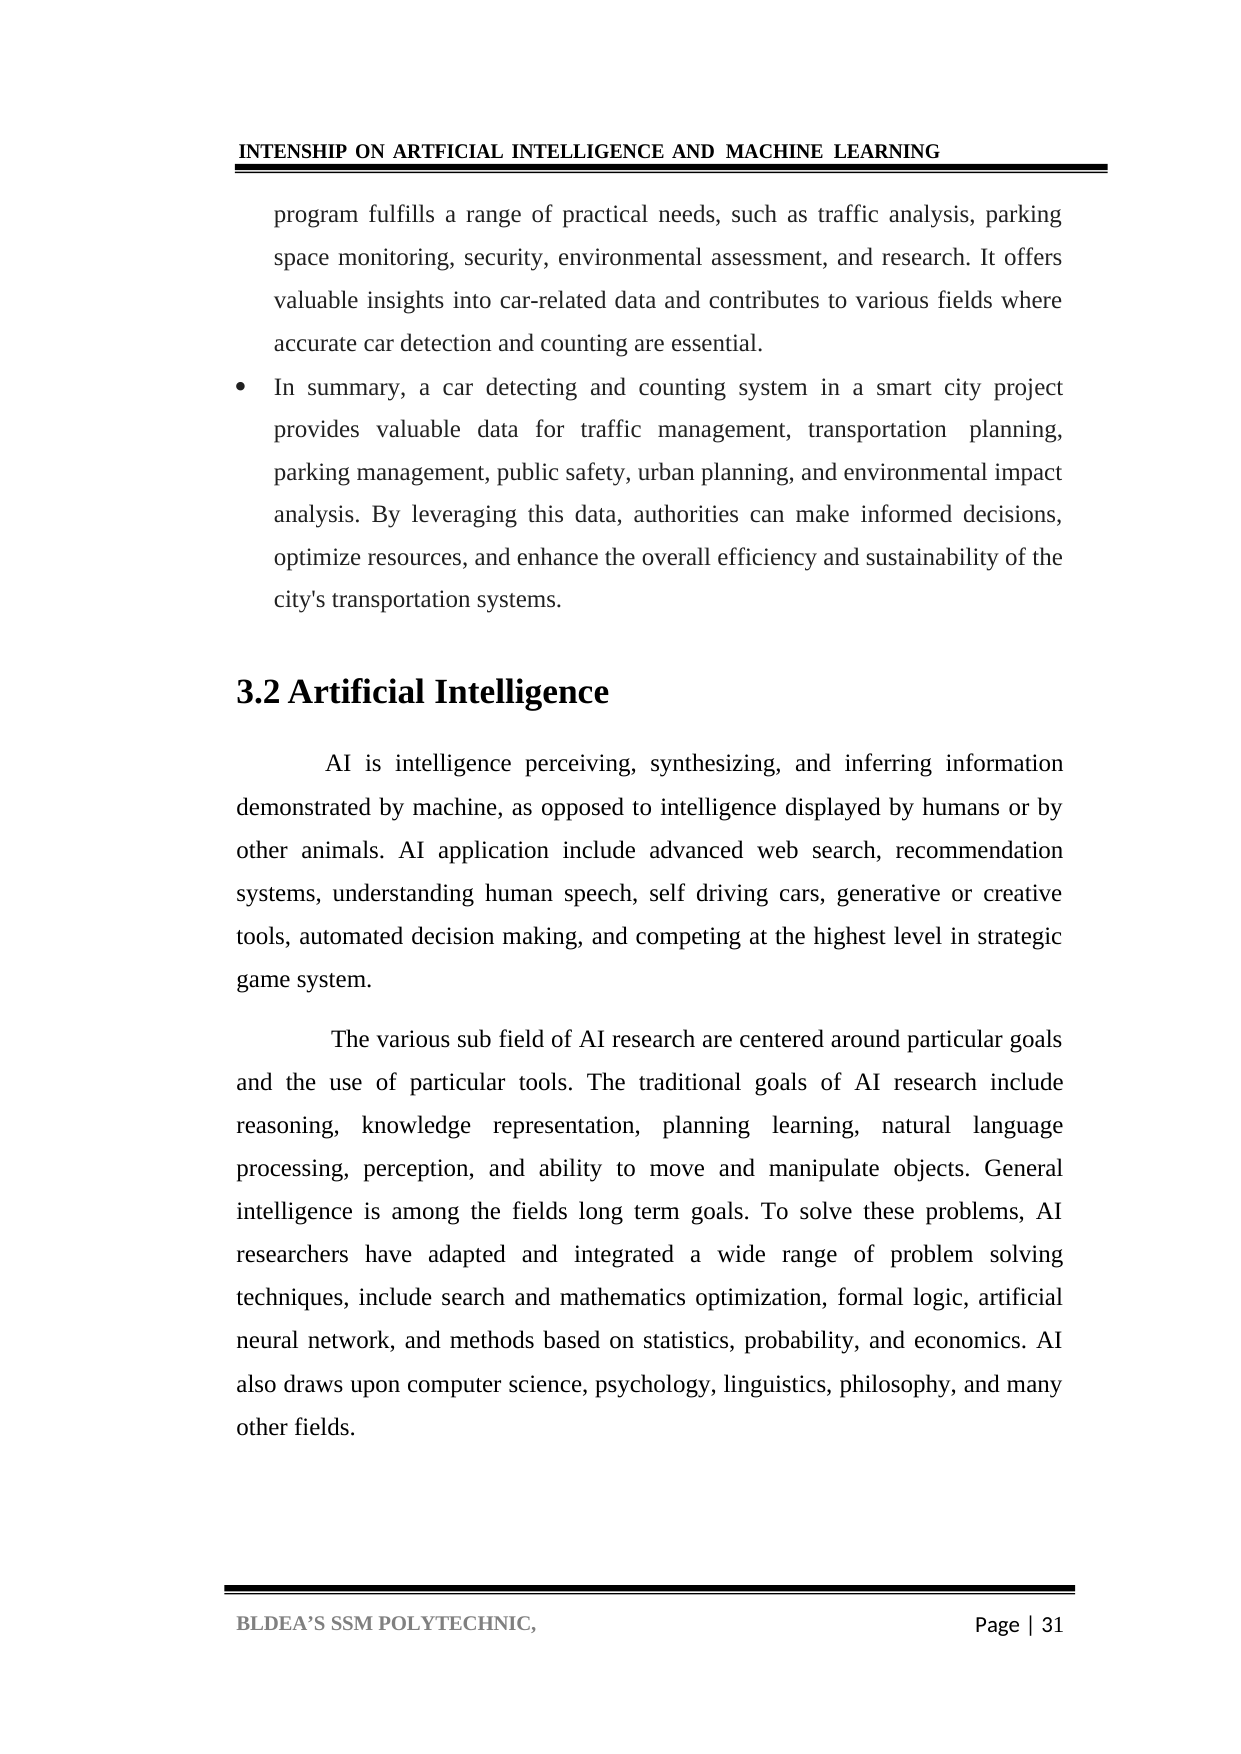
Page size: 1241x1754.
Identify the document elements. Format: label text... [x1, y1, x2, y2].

text AI is intelligence perceiving, synthesizing, and inferring information demonstrated by machine, as opposed to intelligence displayed by humans or by other animals. AI application include advanced web search, recommendation systems, understanding human speech, self driving cars, generative or creative tools, automated decision making, and competing at the highest level in strategic game system. [236, 748, 1063, 993]
subtitle Artificial Intelligence [236, 671, 1117, 712]
text program fulfills a range of practical needs, such as traffic analysis, parking space monitoring, security, environmental assessment, and research. It offers valuable insights into car-related data and contributes to various fields where accurate car detection and counting are essential. [274, 199, 1063, 357]
text The various sub field of AI research are centered around particular goals and the use of particular tools. The traditional goals of AI research include reasoning, knowledge representation, planning learning, natural language processing, perception, and ability to move and manipulate objects. General intelligence is among the fields long term goals. To solve these problems, AI researchers have adapted and integrated a wide range of problem solving techniques, include search and mathematics optimization, formal logic, artificial neural network, and methods based on statistics, probability, and economics. AI also draws upon computer science, psychology, linguistics, philosophy, and many other fields. [236, 1024, 1063, 1441]
list In summary, a car detecting and counting system in a smart city project provides valuable data for traffic management, transportation planning, parking management, public safety, urban planning, and environmental impact analysis. By leveraging this data, authorities can make informed decisions, optimize resources, and enhance the overall efficiency and sustainability of the city's transportation systems. [236, 372, 1063, 613]
